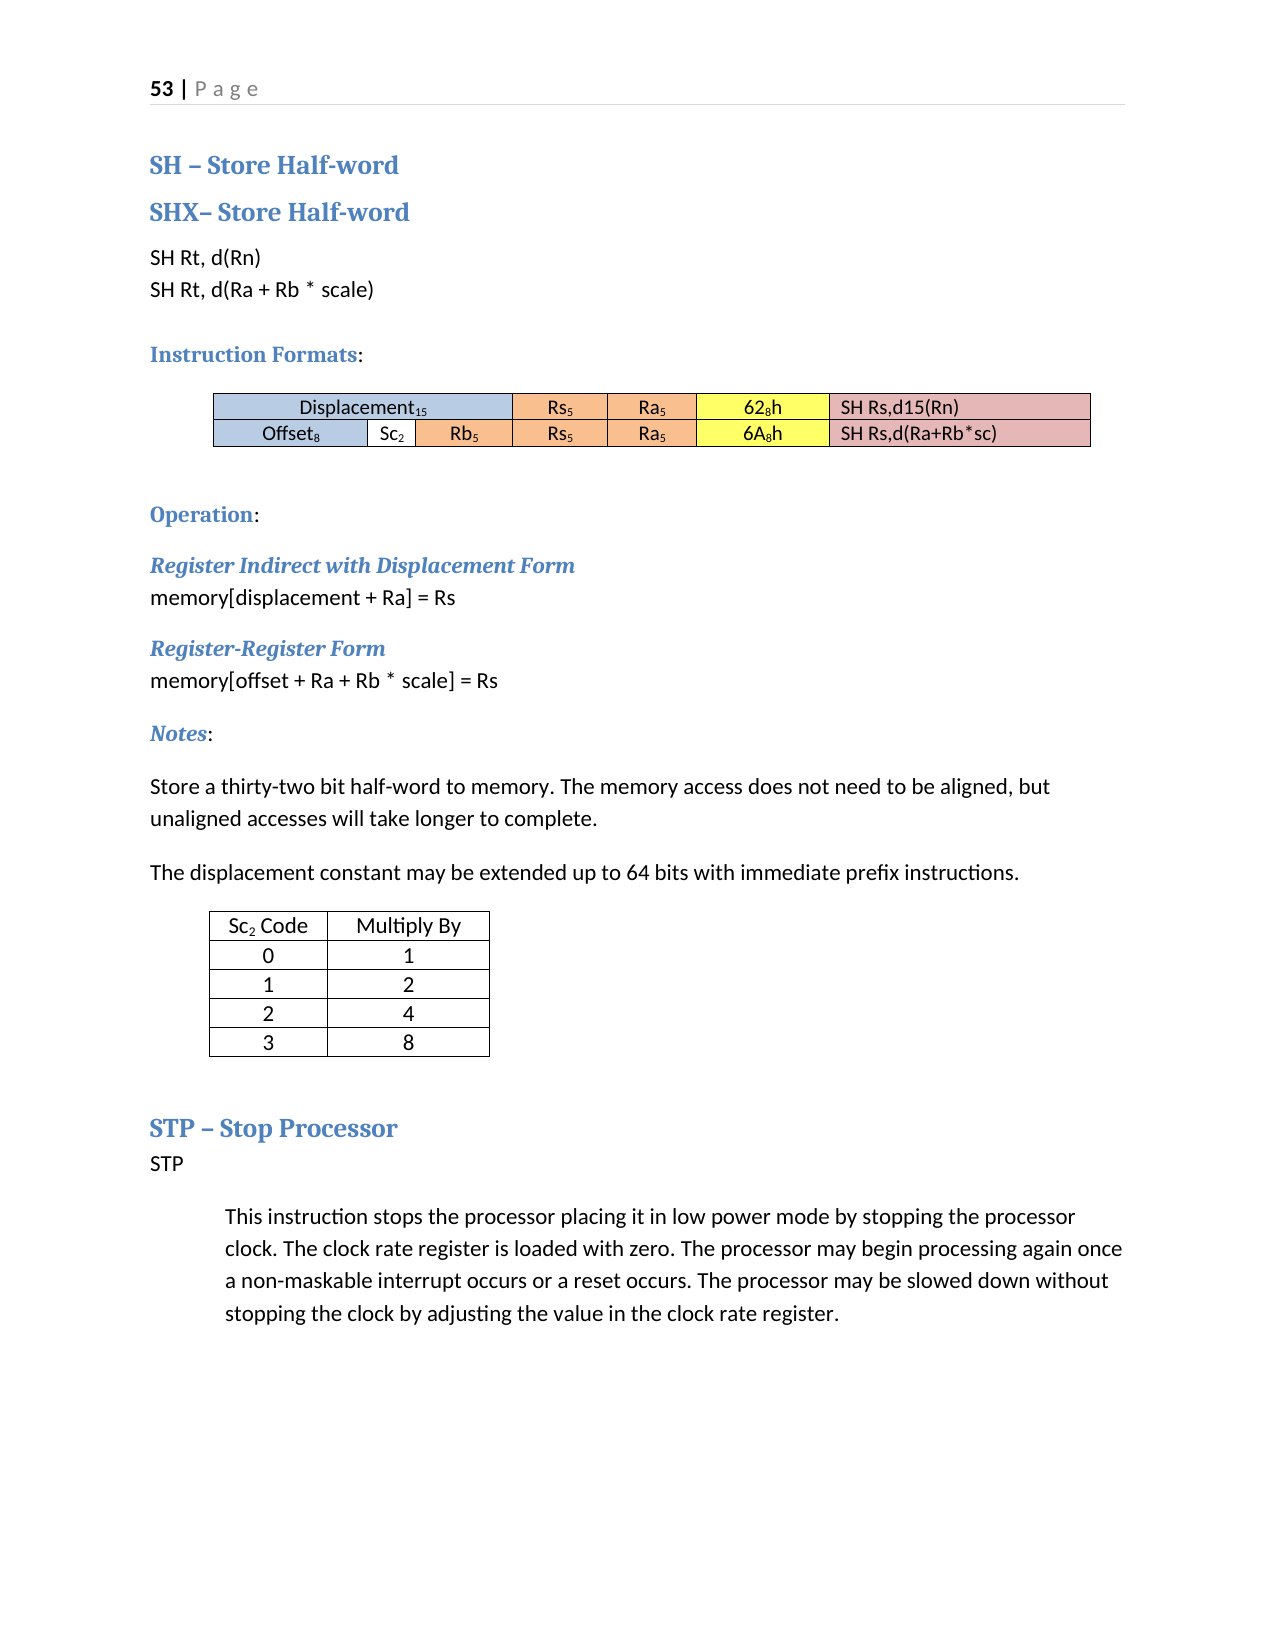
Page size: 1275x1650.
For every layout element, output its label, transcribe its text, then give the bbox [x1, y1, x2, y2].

table_cell Offset8 [214, 420, 367, 446]
table_cell 2 [328, 970, 489, 998]
subtitle SHX– Store Half-word [150, 197, 1125, 228]
subtitle STP – Stop Processor [150, 1113, 1125, 1145]
table_cell 8 [328, 1028, 489, 1056]
table_header SH Rs,d15(Rn) [830, 394, 1090, 419]
table_cell 1 [328, 941, 489, 969]
text The displacement constant may be extended up to 64 bits with immediate prefix instructions. [150, 858, 1125, 886]
table_cell 4 [328, 999, 489, 1027]
text Notes: [150, 719, 1125, 747]
table_header 628h [697, 394, 829, 419]
text SH Rt, d(Rn) [150, 243, 1125, 271]
table_cell Ra5 [608, 420, 696, 446]
table_cell 1 [210, 970, 327, 998]
table_cell Rs5 [513, 420, 607, 446]
text SH Rt, d(Ra + Rb * scale) [150, 276, 1125, 303]
text STP [150, 1149, 1125, 1177]
subtitle Register-Register Form [150, 636, 1125, 662]
text memory[offset + Ra + Rb * scale] = Rs [150, 666, 1125, 694]
table_header Displacement15 [214, 394, 512, 419]
table_cell 2 [210, 999, 327, 1027]
table_cell Sc2 [368, 420, 415, 446]
table_header Ra5 [608, 394, 696, 419]
text This instruction stops the processor placing it in low power mode by stopping the processor clock. The clock rate register is loaded with zero. The processor may begin processing again once a non-maskable interrupt occurs or a reset occurs. The processor may be slowed down without stopping the clock by adjusting the value in the clock rate register. [225, 1202, 1125, 1327]
table_header Multiply By [328, 912, 489, 940]
text Store a thirty-two bit half-word to memory. The memory access does not need to be aligned, but unaligned accesses will take longer to complete. [150, 772, 1125, 833]
text Operation: [150, 500, 1125, 528]
table_cell Rb5 [416, 420, 512, 446]
text memory[displacement + Ra] = Rs [150, 583, 1125, 611]
table_cell 0 [210, 941, 327, 969]
table_cell 3 [210, 1028, 327, 1056]
table_cell SH Rs,d(Ra+Rb*sc) [830, 420, 1090, 446]
table_cell 6A8h [697, 420, 829, 446]
text Instruction Formats: [150, 340, 1125, 368]
table_header Rs5 [513, 394, 607, 419]
subtitle Register Indirect with Displacement Form [150, 553, 1125, 579]
table_header Sc2 Code [210, 912, 327, 940]
subtitle SH – Store Half-word [150, 150, 1125, 181]
